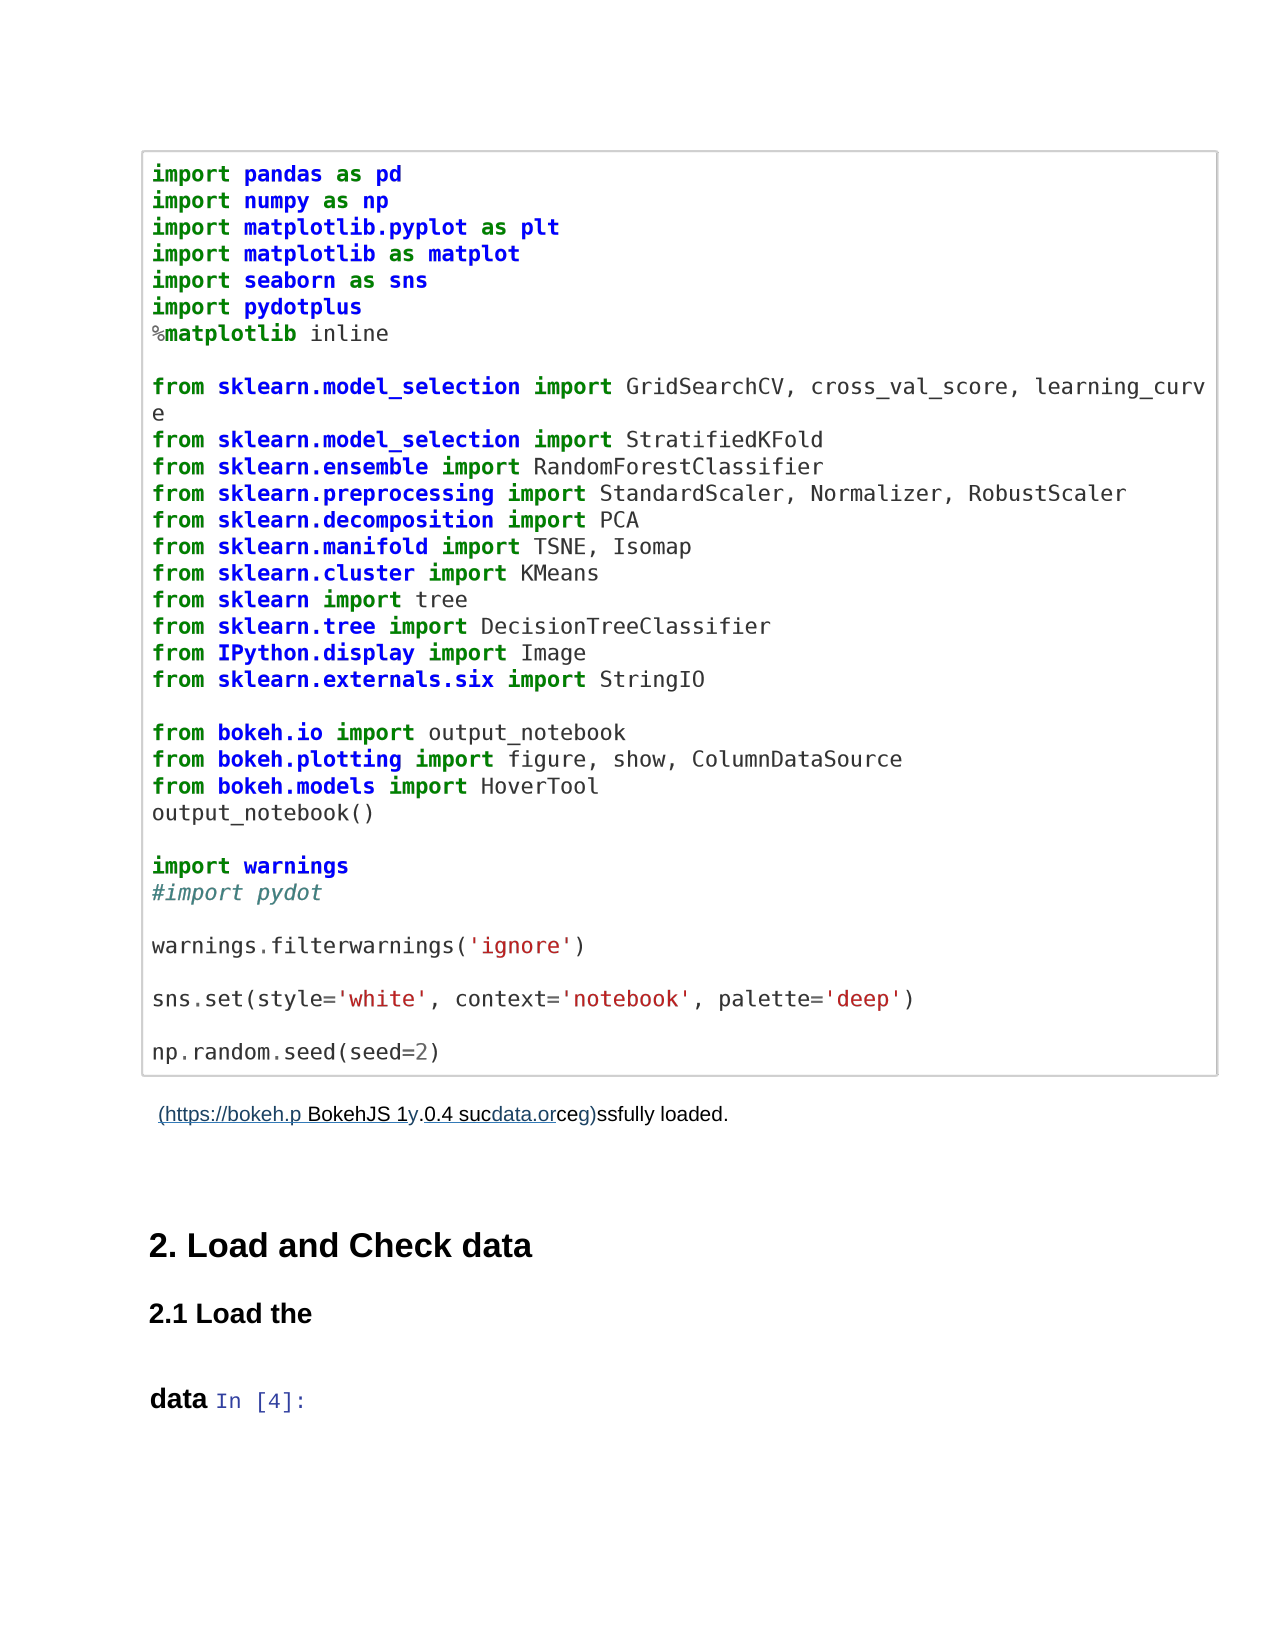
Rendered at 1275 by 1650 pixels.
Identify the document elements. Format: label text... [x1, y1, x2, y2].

picture [140, 150, 1219, 1077]
subtitle 2. Load and Check data [148, 1225, 1125, 1264]
text (https://bokeh.p BokehJS 1y.0.4 sucdata.orceg)ssfully loaded. [158, 1101, 1125, 1125]
text 2.1 Load the data In [4]: [148, 1297, 325, 1415]
